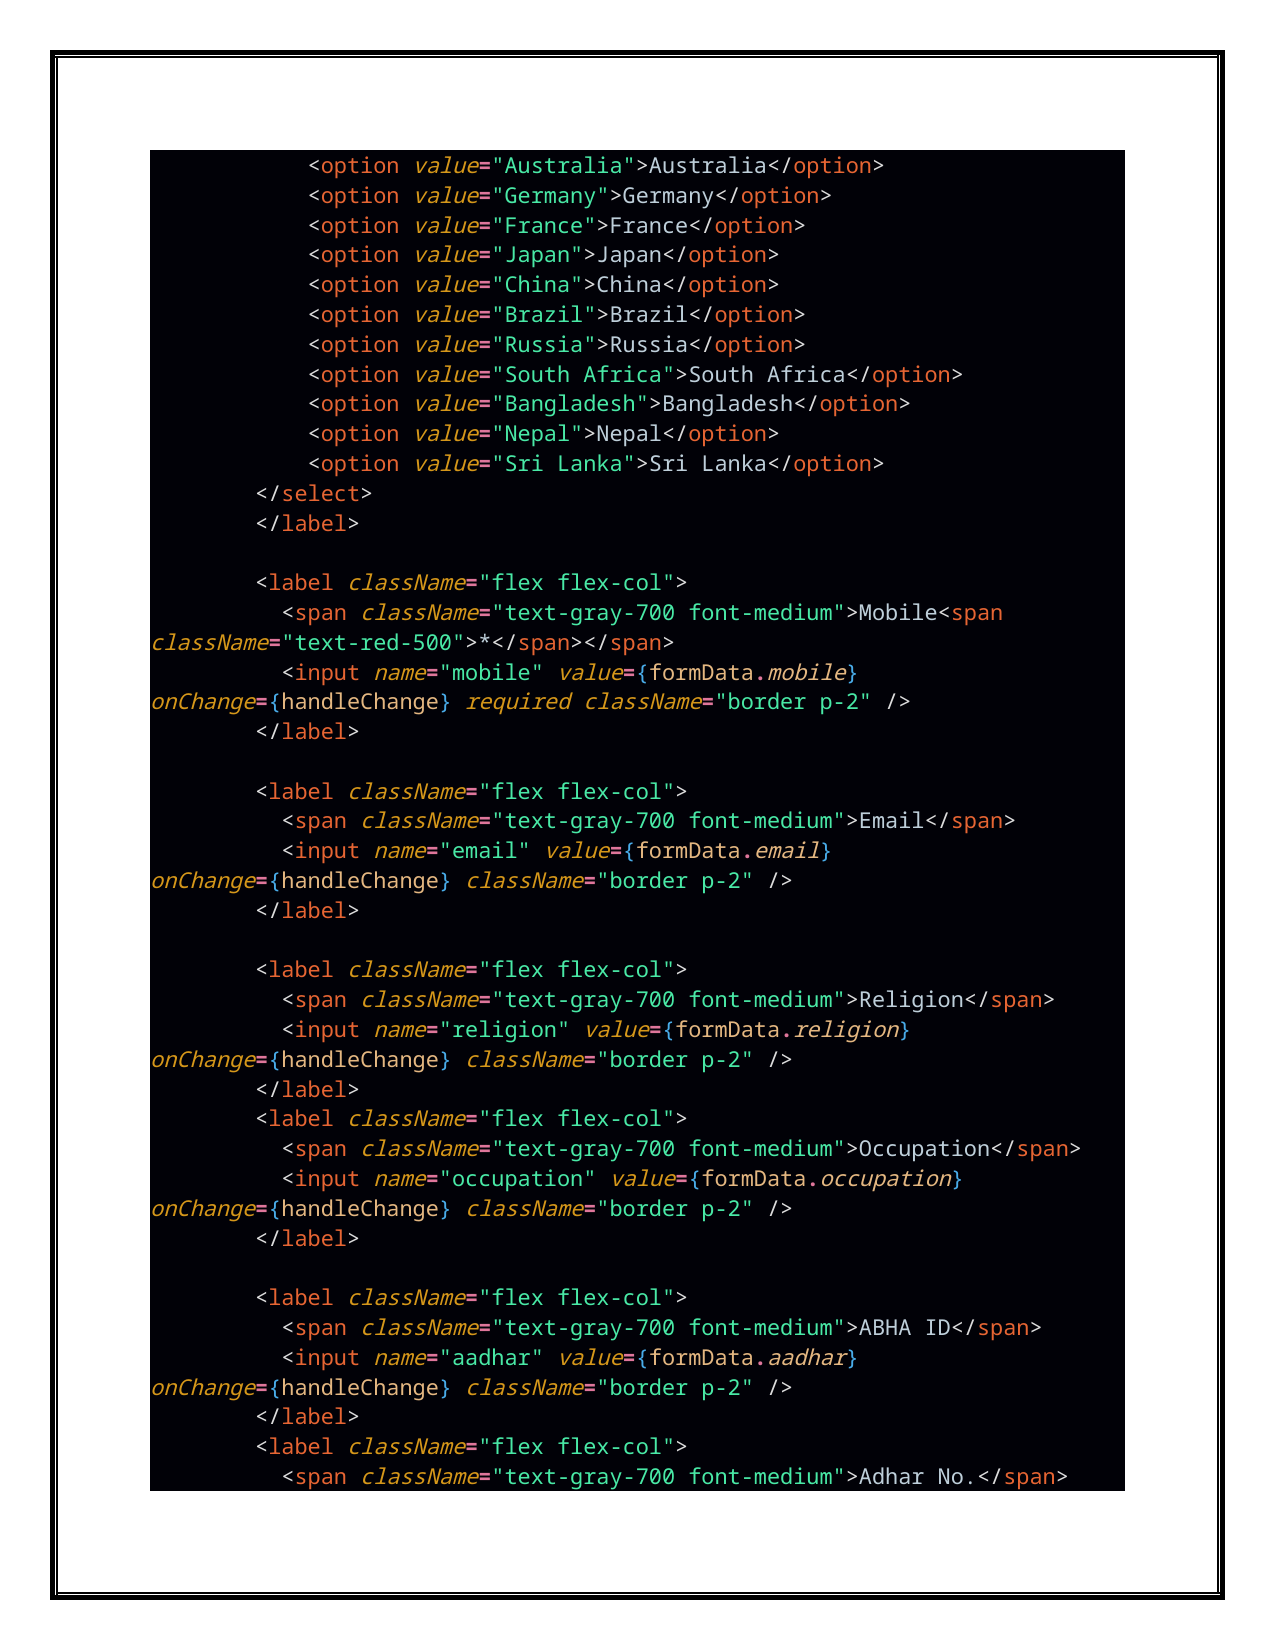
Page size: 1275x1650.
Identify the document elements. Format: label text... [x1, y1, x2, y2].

text <option value="Nepal">Nepal</option> [150, 418, 1125, 448]
text <label className="flex flex-col"> [150, 954, 1125, 984]
text <option value="Bangladesh">Bangladesh</option> [150, 388, 1125, 418]
text <option value="Australia">Australia</option> [150, 150, 1125, 180]
text <input name="email" value={formData.email} onChange={handleChange} className="border p-2" /> [150, 835, 1125, 895]
text <label className="flex flex-col"> [150, 567, 1125, 597]
text <input name="religion" value={formData.religion} onChange={handleChange} className="border p-2" /> [150, 1014, 1125, 1073]
text <option value="Russia">Russia</option> [150, 329, 1125, 358]
text <label className="flex flex-col"> [150, 776, 1125, 805]
text <label className="flex flex-col"> [150, 1431, 1125, 1461]
text <option value="Sri Lanka">Sri Lanka</option> [150, 448, 1125, 478]
text <option value="South Africa">South Africa</option> [150, 358, 1125, 388]
text </label> [150, 716, 1125, 746]
text </label> [150, 1401, 1125, 1431]
text <input name="aadhar" value={formData.aadhar} onChange={handleChange} className="border p-2" /> [150, 1342, 1125, 1401]
text <option value="France">France</option> [150, 209, 1125, 239]
text <span className="text-gray-700 font-medium">ABHA ID</span> [150, 1312, 1125, 1342]
text </select> [150, 478, 1125, 507]
text <span className="text-gray-700 font-medium">Adhar No.</span> [150, 1461, 1125, 1491]
text <span className="text-gray-700 font-medium">Email</span> [150, 805, 1125, 835]
text <option value="Japan">Japan</option> [150, 239, 1125, 269]
text <option value="Brazil">Brazil</option> [150, 299, 1125, 329]
text <input name="mobile" value={formData.mobile} onChange={handleChange} required className="border p-2" /> [150, 656, 1125, 716]
text <label className="flex flex-col"> [150, 1282, 1125, 1312]
text </label> [150, 1222, 1125, 1252]
text </label> [150, 895, 1125, 924]
text <option value="China">China</option> [150, 269, 1125, 299]
text <label className="flex flex-col"> [150, 1103, 1125, 1133]
text </label> [150, 507, 1125, 537]
text </label> [150, 1073, 1125, 1103]
text <option value="Germany">Germany</option> [150, 180, 1125, 209]
text <input name="occupation" value={formData.occupation} onChange={handleChange} className="border p-2" /> [150, 1163, 1125, 1222]
text <span className="text-gray-700 font-medium">Religion</span> [150, 984, 1125, 1014]
text <span className="text-gray-700 font-medium">Mobile<span className="text-red-500">*</span></span> [150, 597, 1125, 656]
text <span className="text-gray-700 font-medium">Occupation</span> [150, 1133, 1125, 1163]
